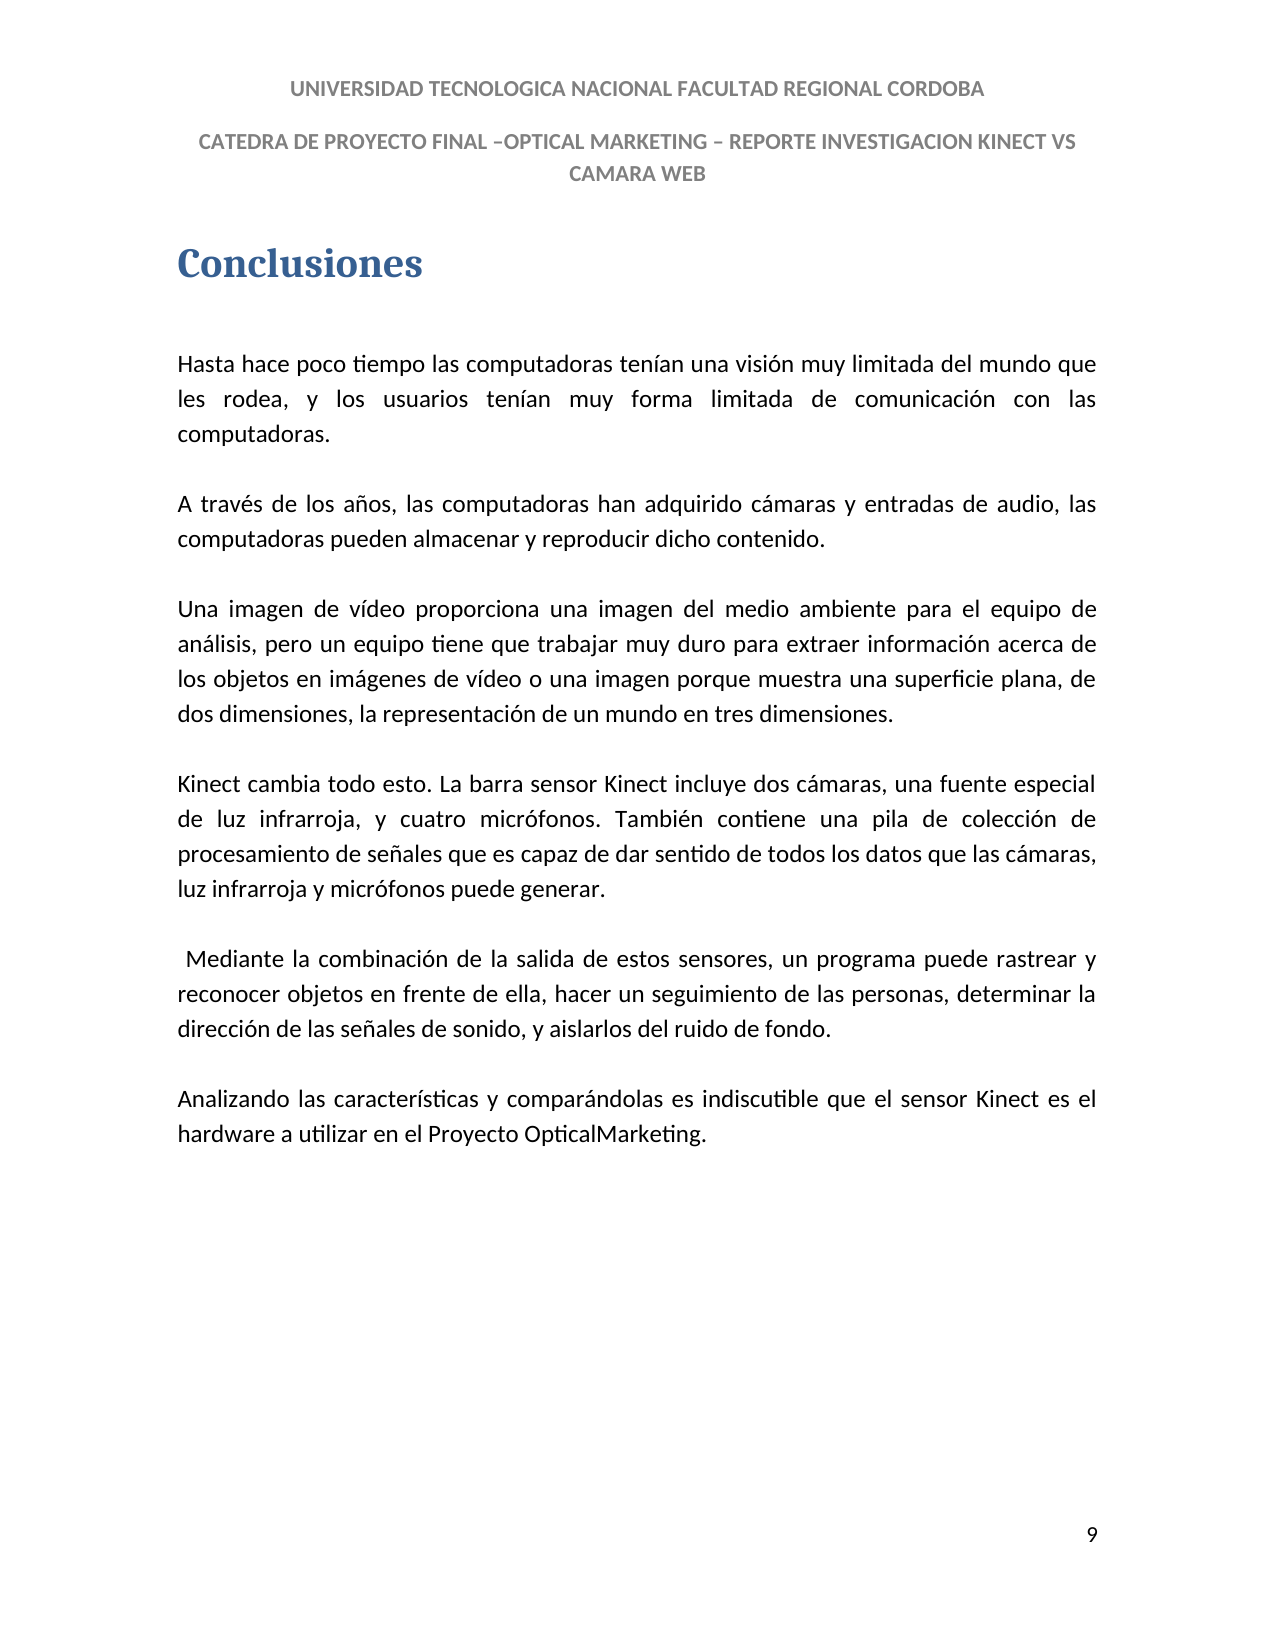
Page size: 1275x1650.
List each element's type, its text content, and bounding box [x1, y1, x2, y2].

text A través de los años, las computadoras han adquirido cámaras y entradas de audio, las computadoras pueden almacenar y reproducir dicho contenido. [177, 488, 1098, 554]
text Una imagen de vídeo proporciona una imagen del medio ambiente para el equipo de análisis, pero un equipo tiene que trabajar muy duro para extraer información acerca de los objetos en imágenes de vídeo o una imagen porque muestra una superficie plana, de dos dimensiones, la representación de un mundo en tres dimensiones. [177, 593, 1098, 729]
text Mediante la combinación de la salida de estos sensores, un programa puede rastrear y reconocer objetos en frente de ella, hacer un seguimiento de las personas, determinar la dirección de las señales de sonido, y aislarlos del ruido de fondo. [177, 943, 1098, 1044]
text Kinect cambia todo esto. La barra sensor Kinect incluye dos cámaras, una fuente especial de luz infrarroja, y cuatro micrófonos. También contiene una pila de colección de procesamiento de señales que es capaz de dar sentido de todos los datos que las cámaras, luz infrarroja y micrófonos puede generar. [177, 768, 1098, 904]
text Hasta hace poco tiempo las computadoras tenían una visión muy limitada del mundo que les rodea, y los usuarios tenían muy forma limitada de comunicación con las computadoras. [177, 348, 1098, 449]
subtitle Conclusiones [177, 240, 1098, 288]
text Analizando las características y comparándolas es indiscutible que el sensor Kinect es el hardware a utilizar en el Proyecto OpticalMarketing. [177, 1083, 1098, 1149]
